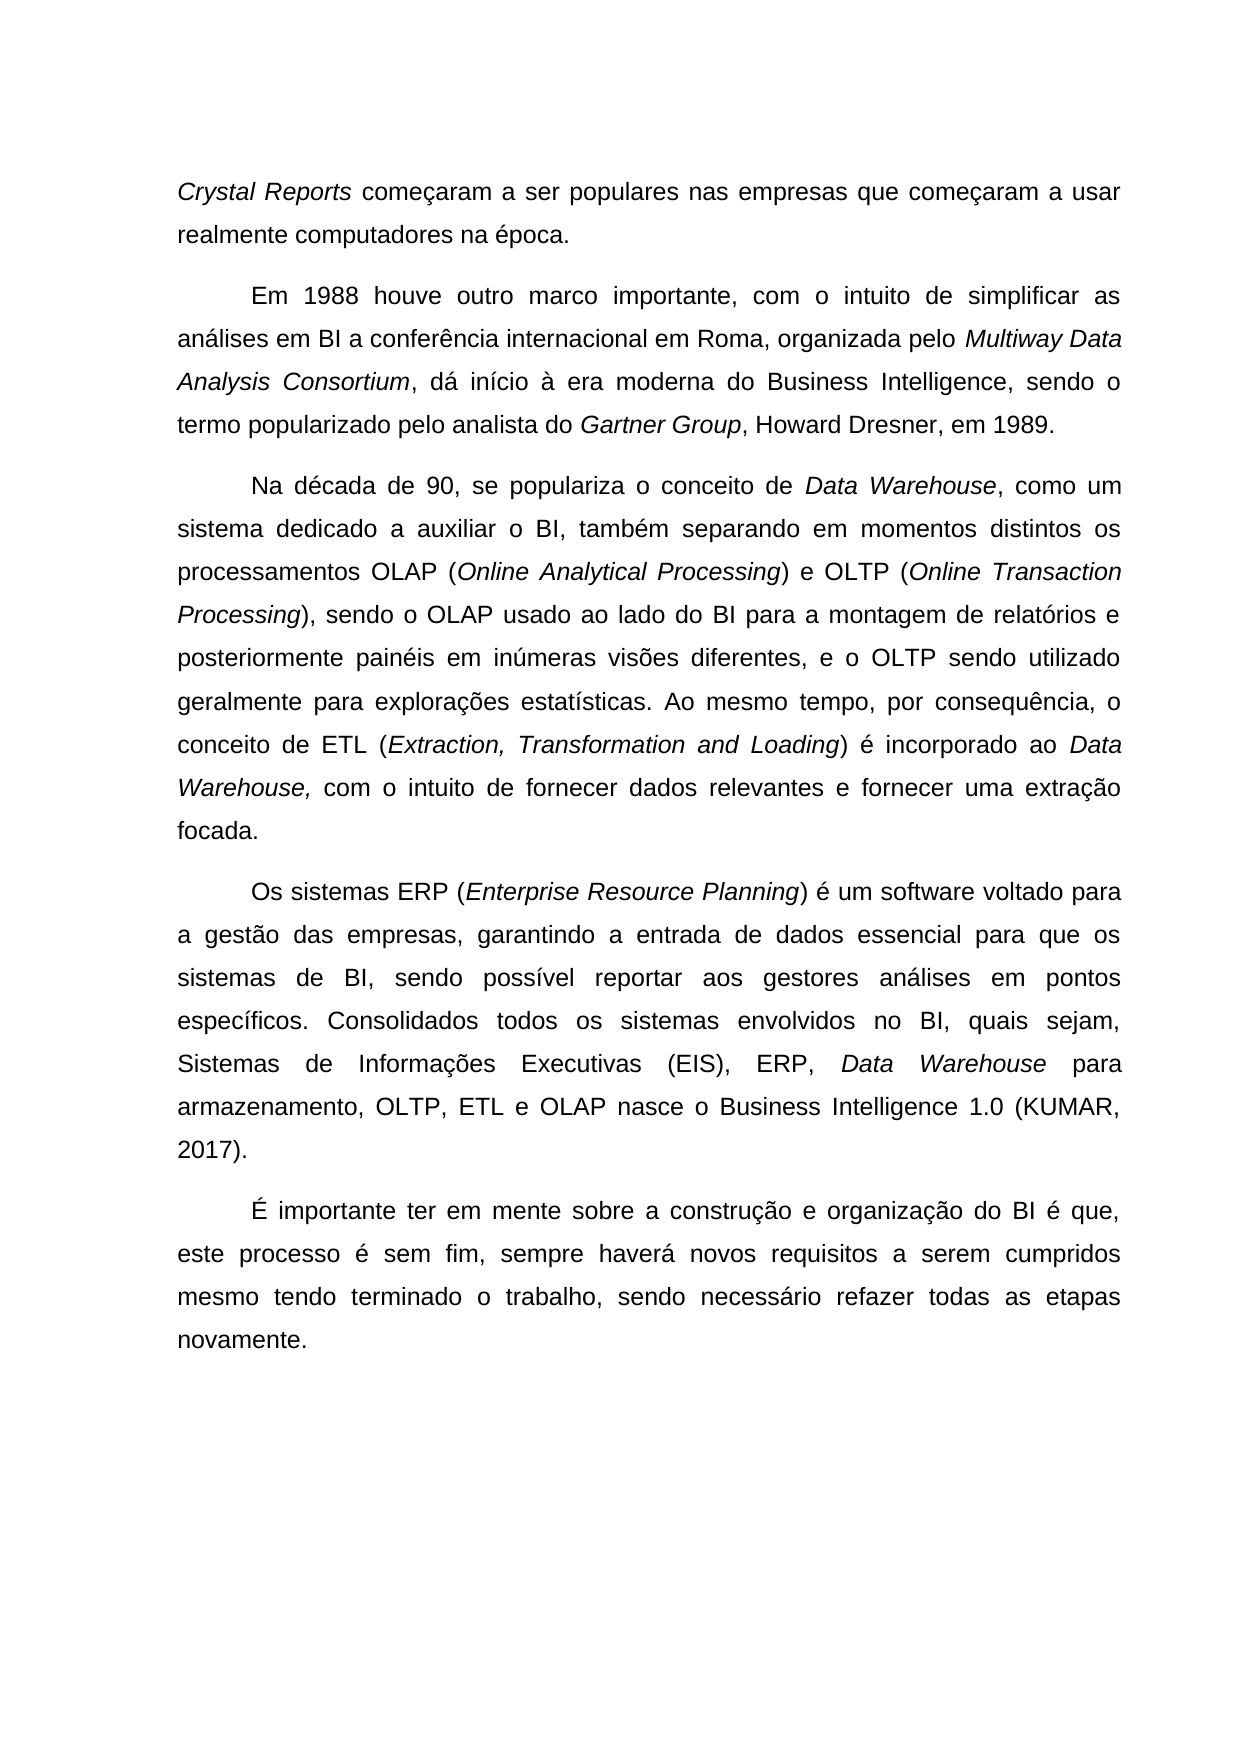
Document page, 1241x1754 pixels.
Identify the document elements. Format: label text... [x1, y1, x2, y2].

text Na década de 90, se populariza o conceito de Data Warehouse, como um sistema dedicado a auxiliar o BI, também separando em momentos distintos os processamentos OLAP (Online Analytical Processing) e OLTP (Online Transaction Processing), sendo o OLAP usado ao lado do BI para a montagem de relatórios e posteriormente painéis em inúmeras visões diferentes, e o OLTP sendo utilizado geralmente para explorações estatísticas. Ao mesmo tempo, por consequência, o conceito de ETL (Extraction, Transformation and Loading) é incorporado ao Data Warehouse, com o intuito de fornecer dados relevantes e fornecer uma extração focada. [177, 471, 1122, 844]
text Em 1988 houve outro marco importante, com o intuito de simplificar as análises em BI a conferência internacional em Roma, organizada pelo Multiway Data Analysis Consortium, dá início à era moderna do Business Intelligence, sendo o termo popularizado pelo analista do Gartner Group, Howard Dresner, em 1989. [177, 281, 1122, 439]
text Os sistemas ERP (Enterprise Resource Planning) é um software voltado para a gestão das empresas, garantindo a entrada de dados essencial para que os sistemas de BI, sendo possível reportar aos gestores análises em pontos específicos. Consolidados todos os sistemas envolvidos no BI, quais sejam, Sistemas de Informações Executivas (EIS), ERP, Data Warehouse para armazenamento, OLTP, ETL e OLAP nasce o Business Intelligence 1.0 (KUMAR, 2017). [177, 876, 1122, 1164]
text É importante ter em mente sobre a construção e organização do BI é que, este processo é sem fim, sempre haverá novos requisitos a serem cumpridos mesmo tendo terminado o trabalho, sendo necessário refazer todas as etapas novamente. [177, 1196, 1122, 1354]
